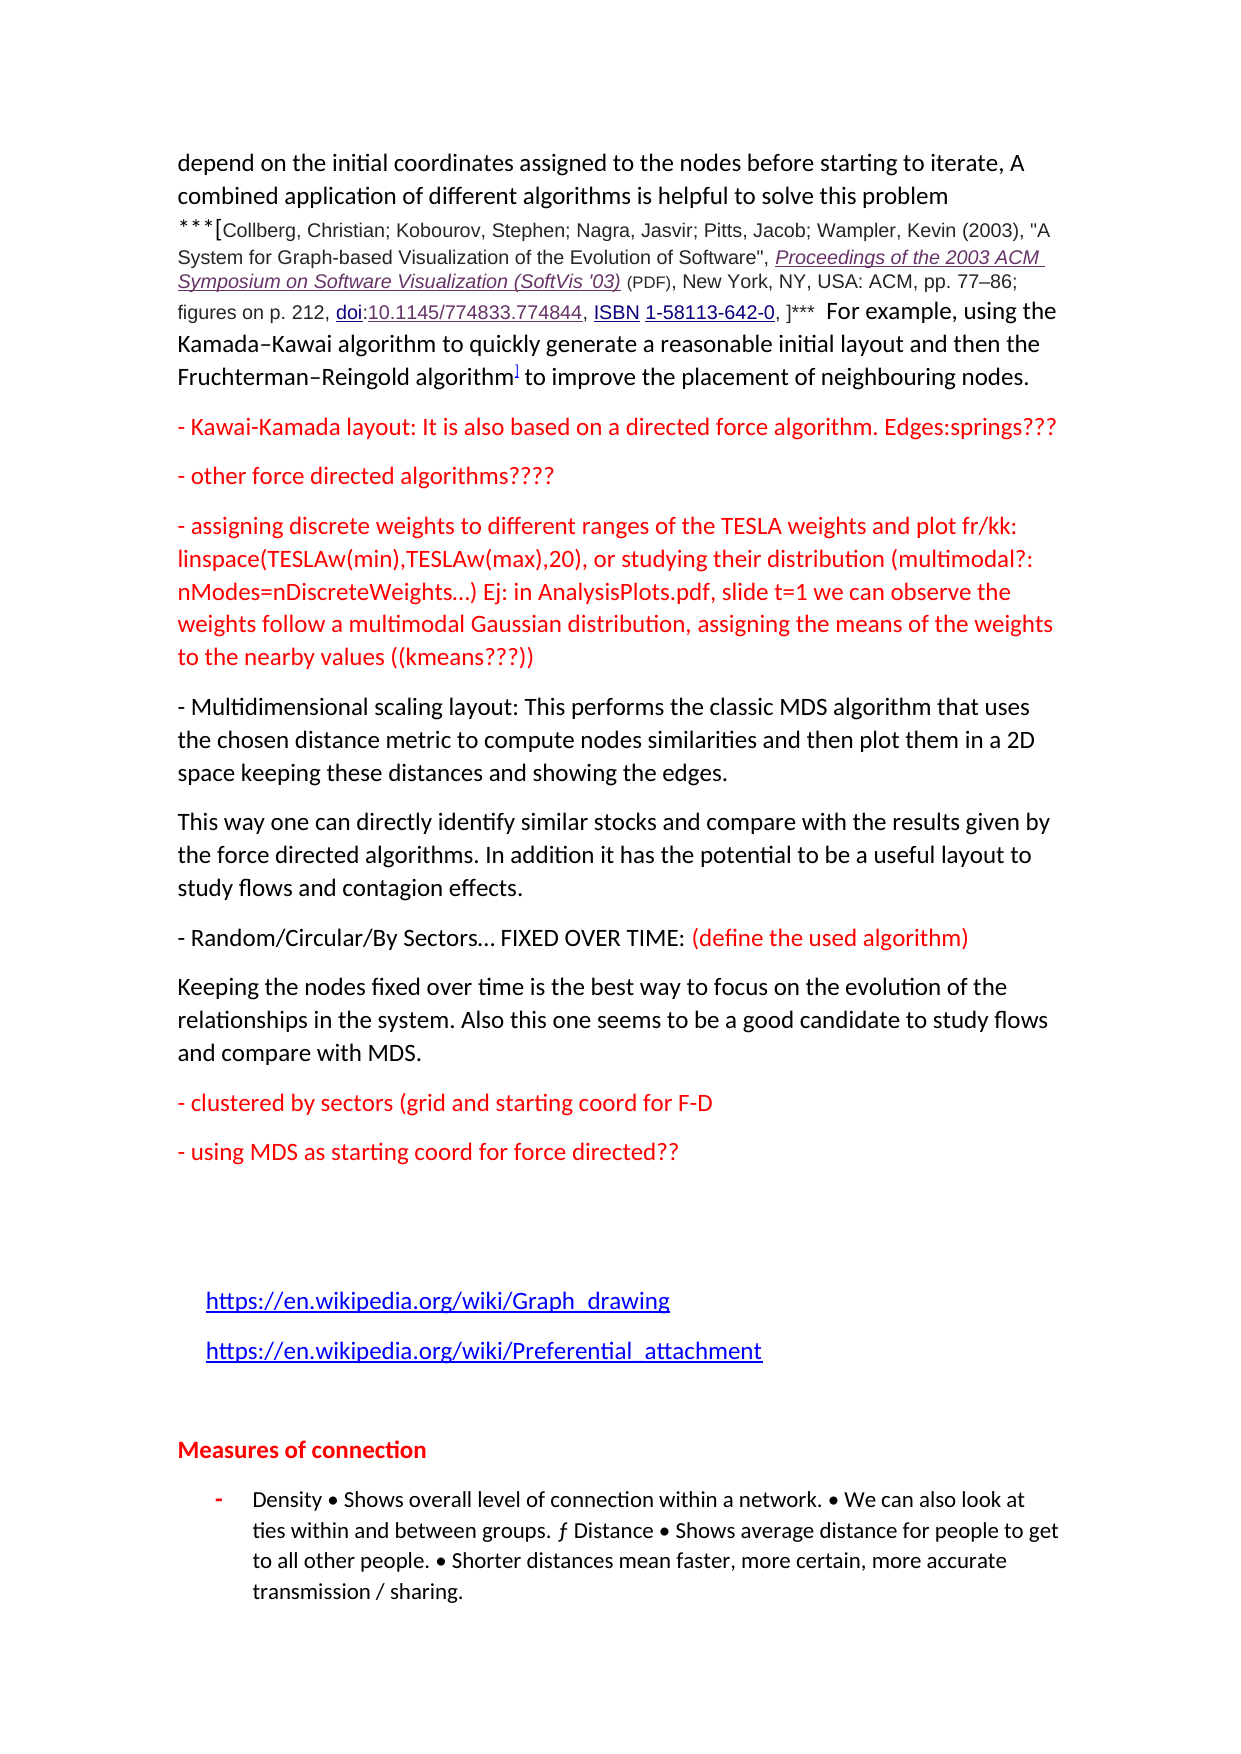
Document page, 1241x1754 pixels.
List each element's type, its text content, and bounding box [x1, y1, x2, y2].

text - Kawai-Kamada layout: It is also based on a directed force algorithm. Edges:springs??? [177, 411, 1063, 441]
list Density • Shows overall level of connection within a network. • We can also look at ties within and between groups. ƒ Distance • Shows average distance for people to get to all other people. • Shorter distances mean faster, more certain, more accurate transmission / sharing. [215, 1484, 1063, 1605]
text - Random/Circular/By Sectors… FIXED OVER TIME: (define the used algorithm) [177, 922, 1063, 952]
text - assigning discrete weights to different ranges of the TESLA weights and plot fr/kk: linspace(TESLAw(min),TESLAw(max),20), or studying their distribution (multimodal?: nModes=nDiscreteWeights…) Ej: in AnalysisPlots.pdf, slide t=1 we can observe the weights follow a multimodal Gaussian distribution, assigning the means of the weights to the nearby values ((kmeans???)) [177, 510, 1063, 672]
text This way one can directly identify similar stocks and compare with the results given by the force directed algorithms. In addition it has the potential to be a useful layout to study flows and contagion effects. [177, 807, 1063, 903]
text https://en.wikipedia.org/wiki/Graph_drawing [177, 1285, 1063, 1316]
text - using MDS as starting coord for force directed?? [177, 1137, 1063, 1167]
text - clustered by sectors (grid and starting coord for F-D [177, 1087, 1063, 1117]
text Measures of connection [177, 1434, 1063, 1464]
text - other force directed algorithms???? [177, 460, 1063, 491]
text - Multidimensional scaling layout: This performs the classic MDS algorithm that uses the chosen distance metric to compute nodes similarities and then plot them in a 2D space keeping these distances and showing the edges. [177, 691, 1063, 787]
text https://en.wikipedia.org/wiki/Preferential_attachment [177, 1335, 1063, 1365]
text Keeping the nodes fixed over time is the best way to focus on the evolution of the relationships in the system. Also this one seems to be a good candidate to study flows and compare with MDS. [177, 972, 1063, 1068]
